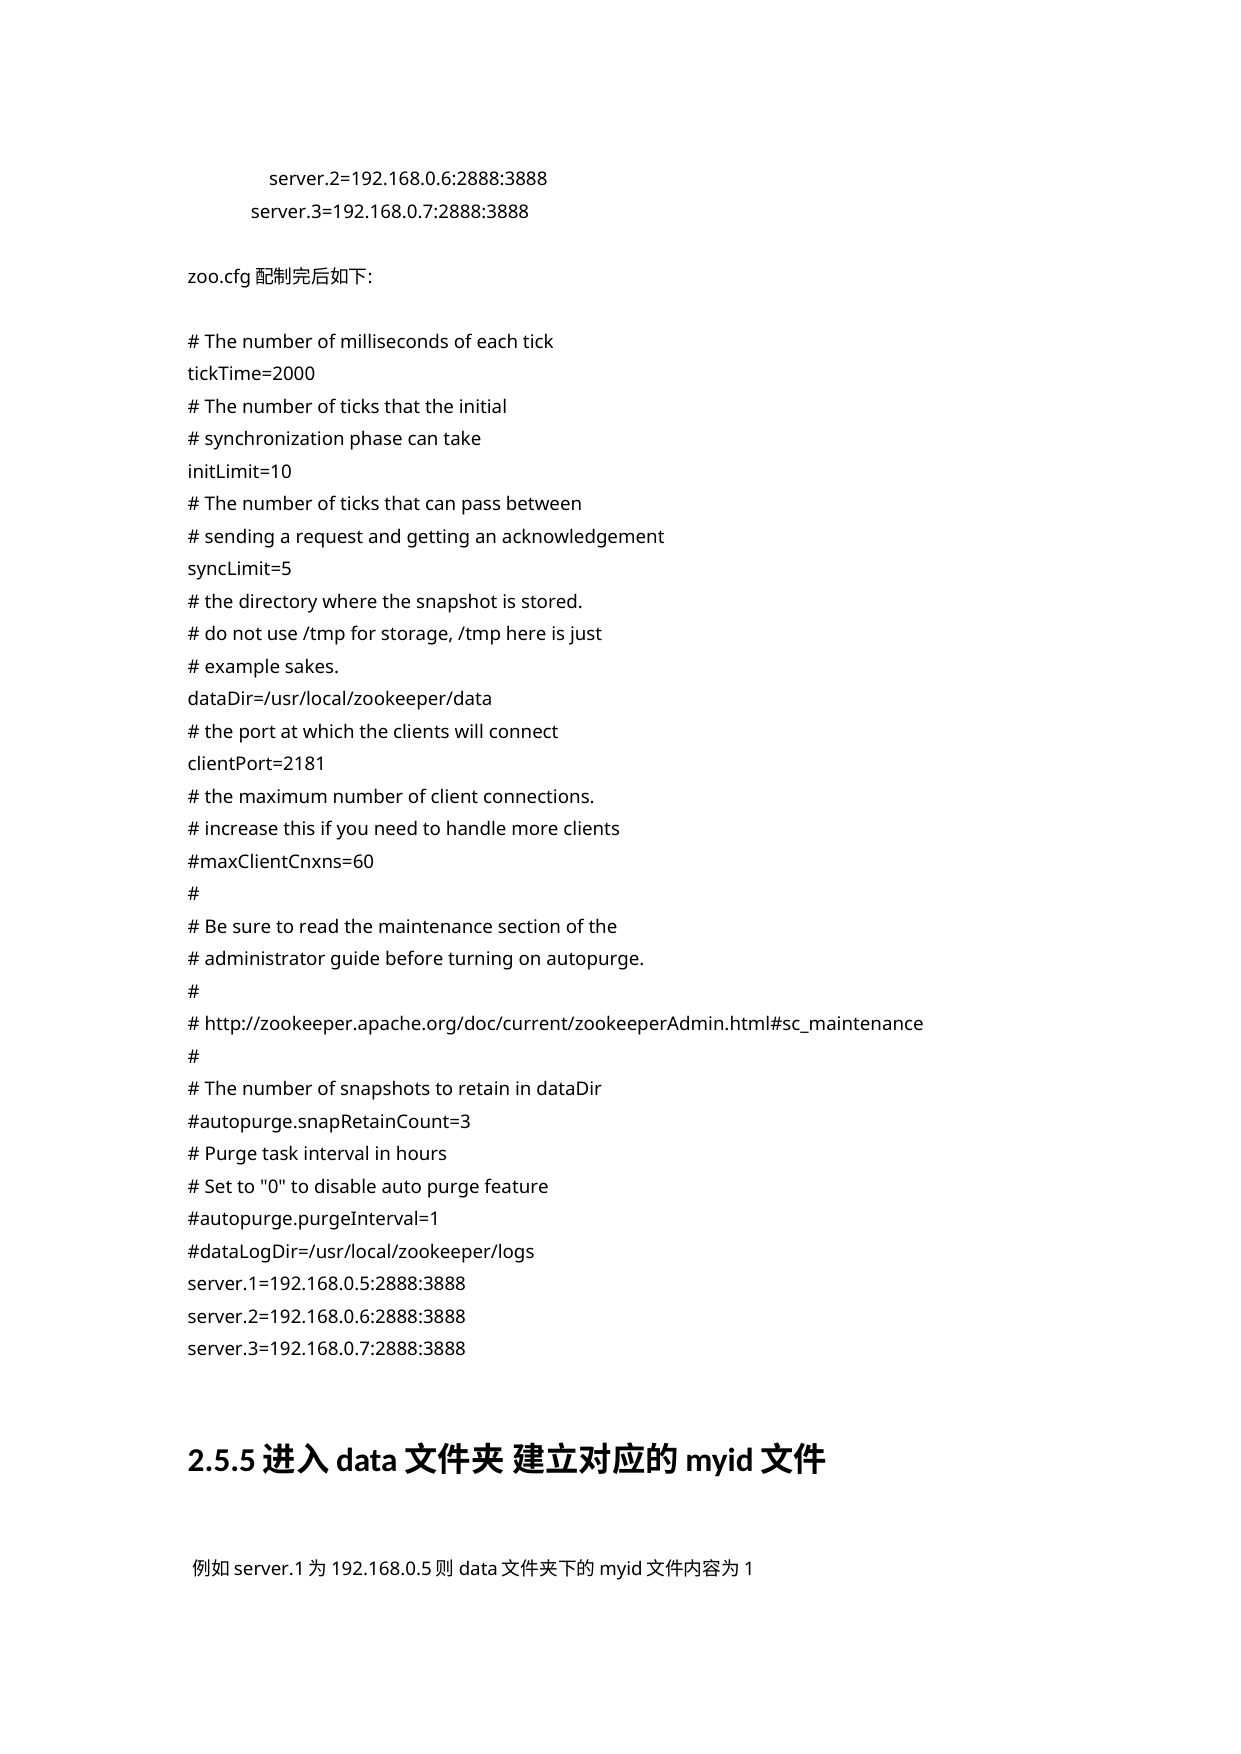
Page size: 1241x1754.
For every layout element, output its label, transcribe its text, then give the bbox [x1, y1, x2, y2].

text # [187, 974, 1053, 1007]
text server.2=192.168.0.6:2888:3888 [187, 162, 1053, 194]
text #dataLogDir=/usr/local/zookeeper/logs [187, 1234, 1053, 1267]
text # Set to "0" to disable auto purge feature [187, 1169, 1053, 1202]
text server.3=192.168.0.7:2888:3888 [187, 194, 1053, 227]
text server.3=192.168.0.7:2888:3888 [187, 1332, 1053, 1364]
text # sending a request and getting an acknowledgement [187, 519, 1053, 552]
text # [187, 1039, 1053, 1072]
text # do not use /tmp for storage, /tmp here is just [187, 617, 1053, 649]
text # the maximum number of client connections. [187, 779, 1053, 812]
text 例如server.1为192.168.0.5则 data文件夹下的myid文件内容为1 [187, 1551, 1053, 1584]
text # The number of snapshots to retain in dataDir [187, 1072, 1053, 1104]
text # [187, 877, 1053, 909]
text #autopurge.snapRetainCount=3 [187, 1104, 1053, 1137]
text server.1=192.168.0.5:2888:3888 [187, 1267, 1053, 1299]
text tickTime=2000 [187, 357, 1053, 389]
text # The number of ticks that the initial [187, 389, 1053, 422]
text # increase this if you need to handle more clients [187, 812, 1053, 844]
text initLimit=10 [187, 454, 1053, 487]
text dataDir=/usr/local/zookeeper/data [187, 682, 1053, 714]
text syncLimit=5 [187, 552, 1053, 584]
text zoo.cfg配制完后如下: [187, 259, 1053, 292]
text # the directory where the snapshot is stored. [187, 584, 1053, 617]
text # http://zookeeper.apache.org/doc/current/zookeeperAdmin.html#sc_maintenance [187, 1007, 1053, 1039]
text # Be sure to read the maintenance section of the [187, 909, 1053, 942]
subtitle 进入data文件夹 建立对应的myid文件 [187, 1424, 1053, 1489]
text # The number of ticks that can pass between [187, 487, 1053, 519]
text #maxClientCnxns=60 [187, 844, 1053, 877]
text server.2=192.168.0.6:2888:3888 [187, 1299, 1053, 1332]
text # administrator guide before turning on autopurge. [187, 942, 1053, 974]
text # the port at which the clients will connect [187, 714, 1053, 747]
text # The number of milliseconds of each tick [187, 324, 1053, 357]
text clientPort=2181 [187, 747, 1053, 779]
text # synchronization phase can take [187, 422, 1053, 454]
text #autopurge.purgeInterval=1 [187, 1202, 1053, 1234]
text # Purge task interval in hours [187, 1137, 1053, 1169]
text # example sakes. [187, 649, 1053, 682]
